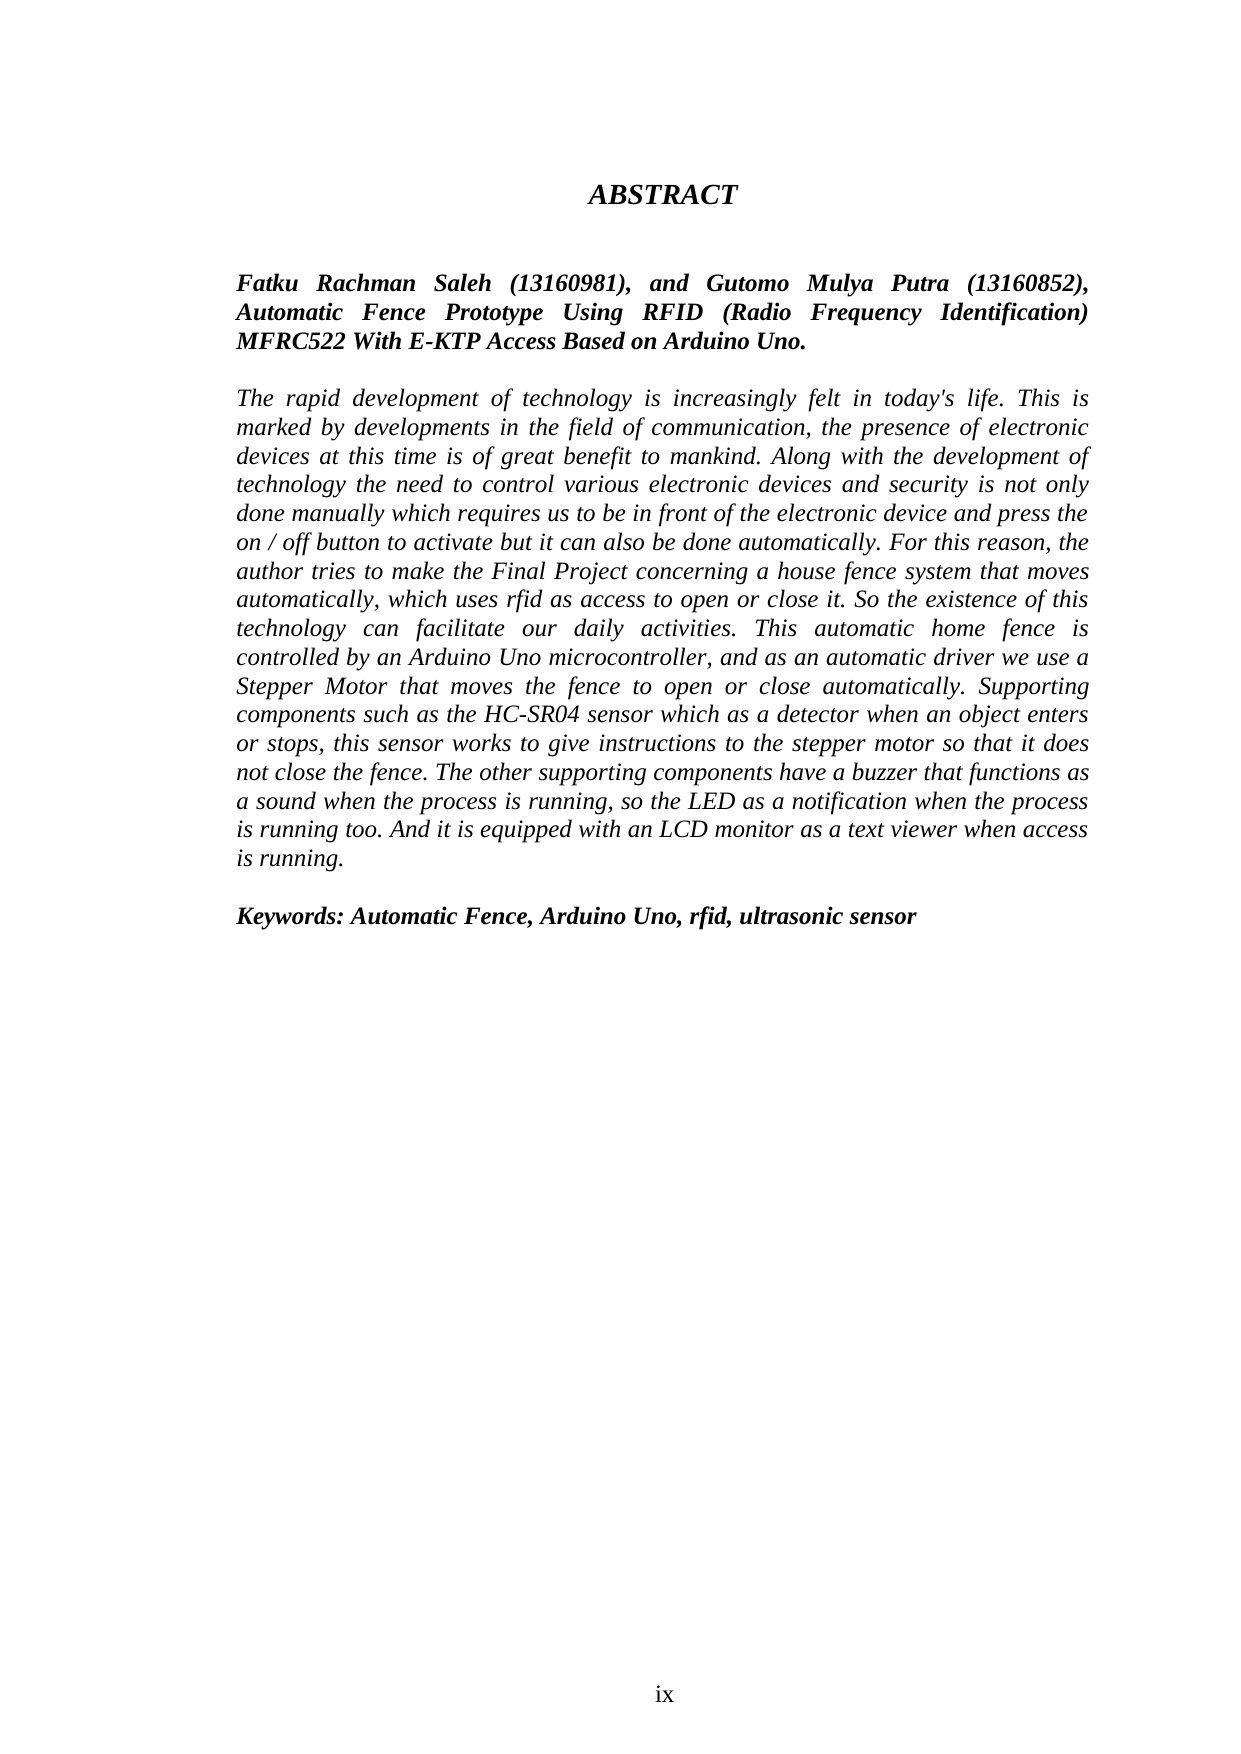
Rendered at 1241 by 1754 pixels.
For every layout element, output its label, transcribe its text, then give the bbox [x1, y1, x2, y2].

text The rapid development of technology is increasingly felt in today's life. This is marked by developments in the field of communication, the presence of electronic devices at this time is of great benefit to mankind. Along with the development of technology the need to control various electronic devices and security is not only done manually which requires us to be in front of the electronic device and press the on / off button to activate but it can also be done automatically. For this reason, the author tries to make the Final Project concerning a house fence system that moves automatically, which uses rfid as access to open or close it. So the existence of this technology can facilitate our daily activities. This automatic home fence is controlled by an Arduino Uno microcontroller, and as an automatic driver we use a Stepper Motor that moves the fence to open or close automatically. Supporting components such as the HC-SR04 sensor which as a detector when an object enters or stops, this sensor works to give instructions to the stepper motor so that it does not close the fence. The other supporting components have a buzzer that functions as a sound when the process is running, so the LED as a notification when the process is running too. And it is equipped with an LCD monitor as a text viewer when access is running. [236, 383, 1092, 872]
text Keywords: Automatic Fence, Arduino Uno, rfid, ultrasonic sensor [236, 901, 1092, 929]
text Fatku Rachman Saleh (13160981), and Gutomo Mulya Putra (13160852), Automatic Fence Prototype Using RFID (Radio Frequency Identification) MFRC522 With E-KTP Access Based on Arduino Uno. [236, 268, 1092, 354]
text ABSTRACT [236, 177, 1092, 211]
